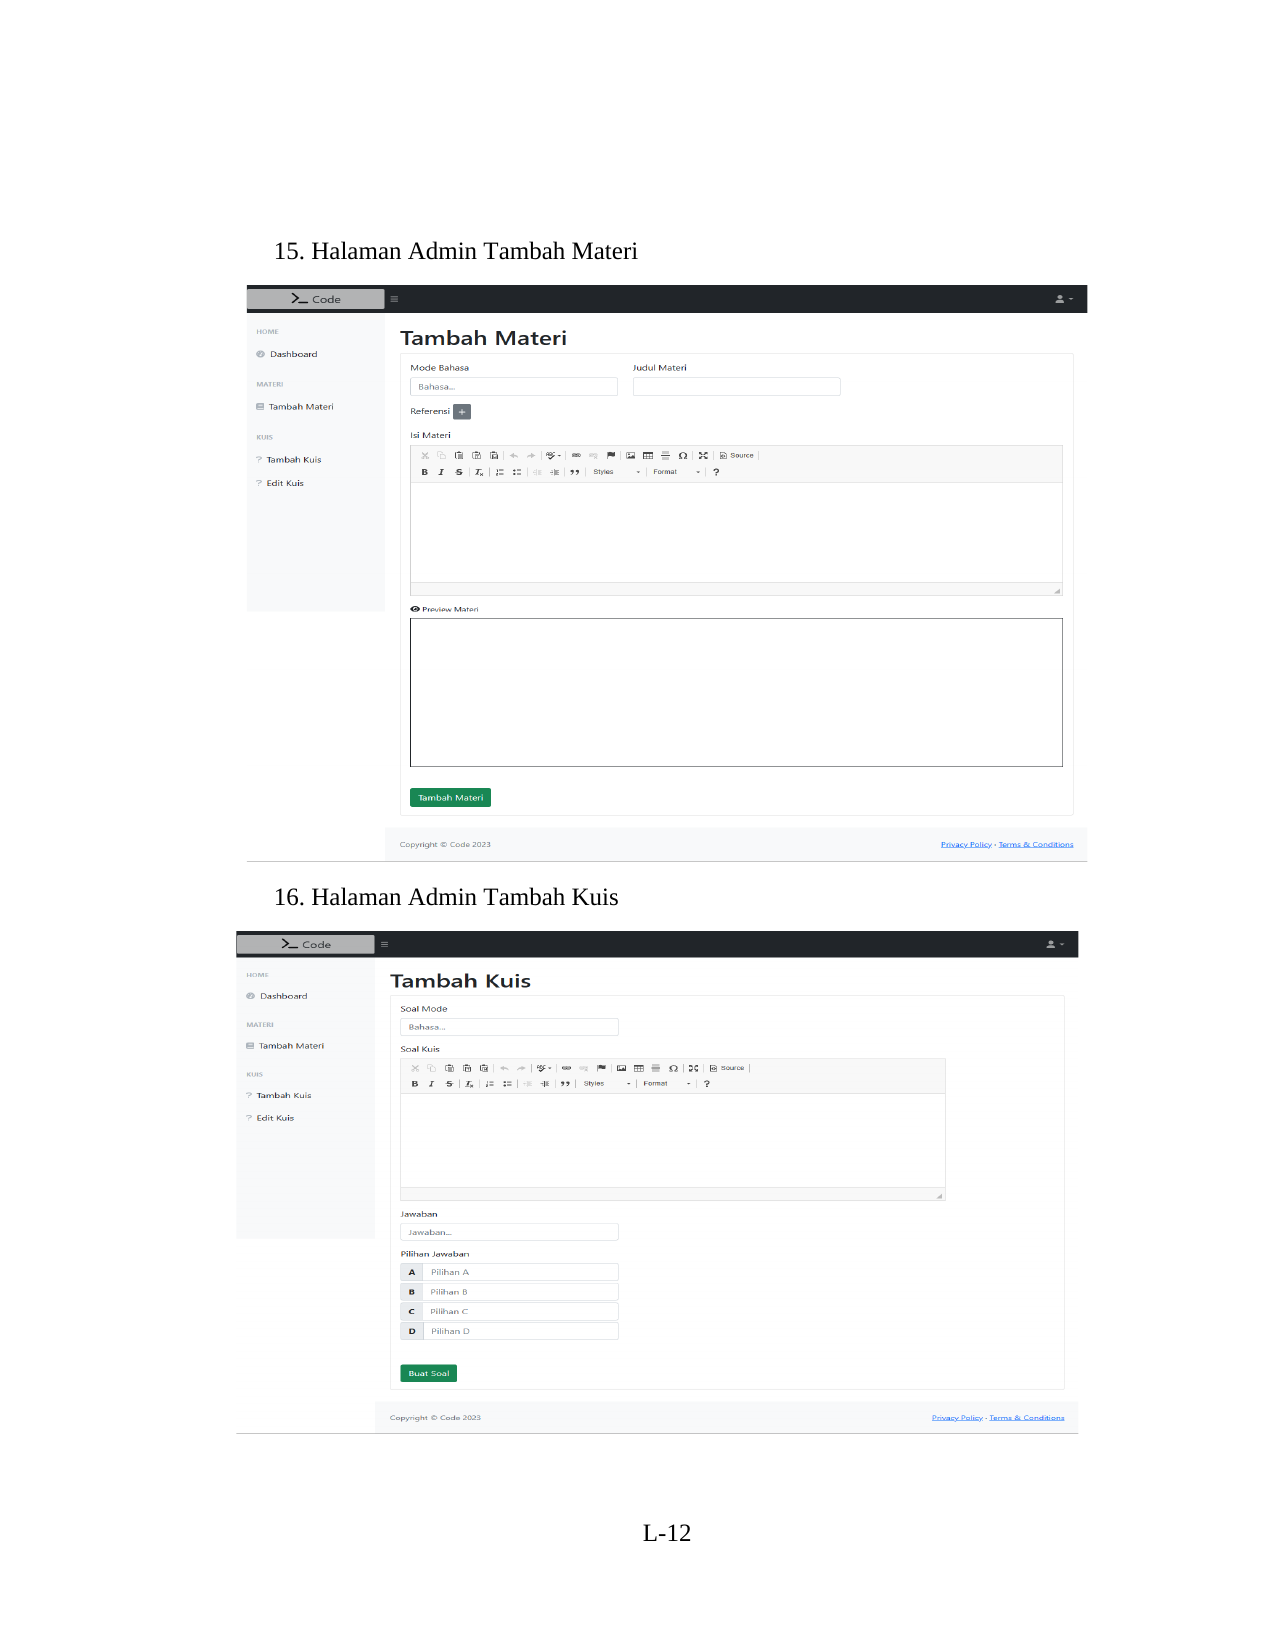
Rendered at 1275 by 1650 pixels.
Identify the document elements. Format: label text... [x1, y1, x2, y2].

list Halaman Admin Tambah Kuis [274, 882, 1098, 911]
list Halaman Admin Tambah Materi [274, 236, 1098, 265]
picture [236, 931, 1079, 1434]
picture [246, 285, 1088, 862]
